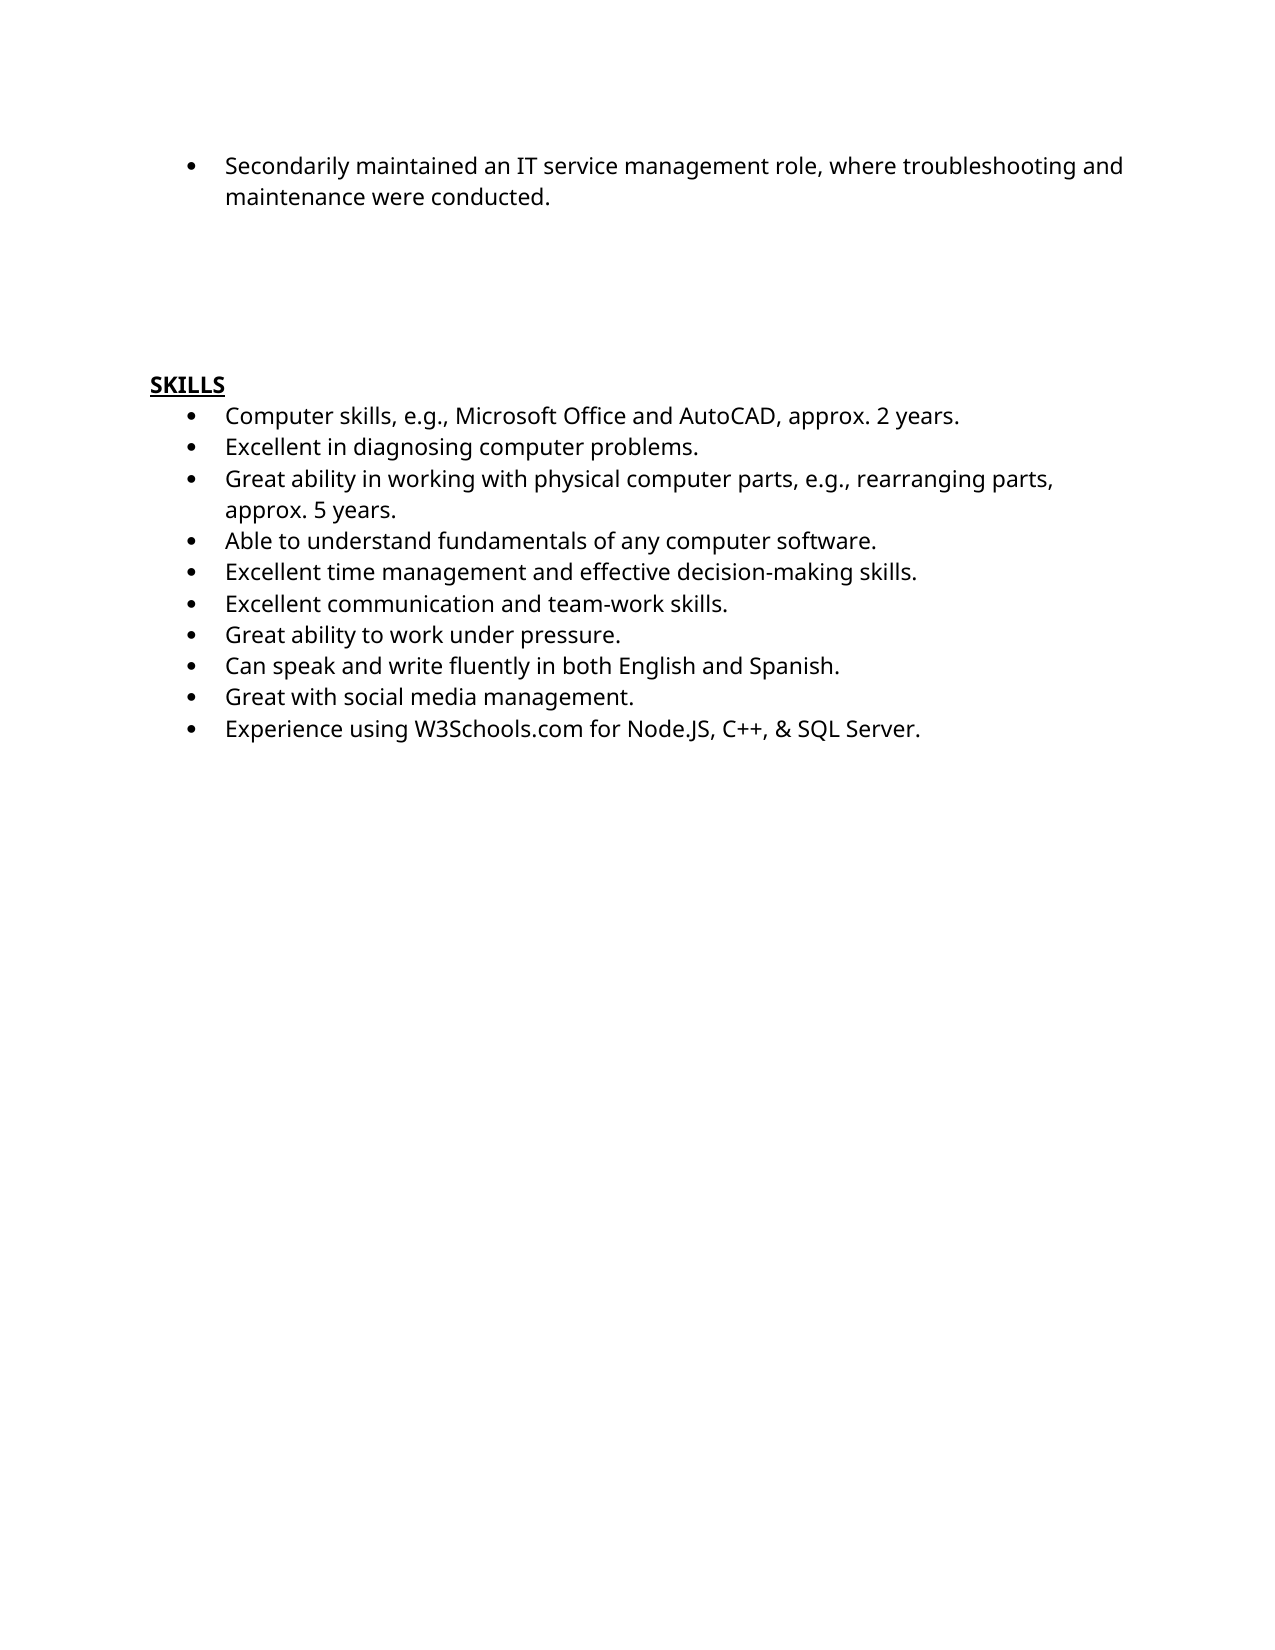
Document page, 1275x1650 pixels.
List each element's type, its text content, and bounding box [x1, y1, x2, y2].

list Excellent in diagnosing computer problems. [187, 431, 1125, 462]
list Great ability in working with physical computer parts, e.g., rearranging parts, approx. 5 years. [187, 462, 1125, 525]
list Computer skills, e.g., Microsoft Office and AutoCAD, approx. 2 years. [187, 400, 1125, 431]
list Able to understand fundamentals of any computer software. [187, 525, 1125, 556]
text SKILLS [150, 369, 1125, 400]
list Secondarily maintained an IT service management role, where troubleshooting and maintenance were conducted. [187, 150, 1125, 212]
list Excellent communication and team-work skills. [187, 587, 1125, 619]
list Can speak and write fluently in both English and Spanish. [187, 650, 1125, 681]
list Excellent time management and effective decision-making skills. [187, 556, 1125, 587]
list Great ability to work under pressure. [187, 619, 1125, 650]
list Great with social media management. [187, 681, 1125, 712]
list Experience using W3Schools.com for Node.JS, C++, & SQL Server. [187, 712, 1125, 744]
